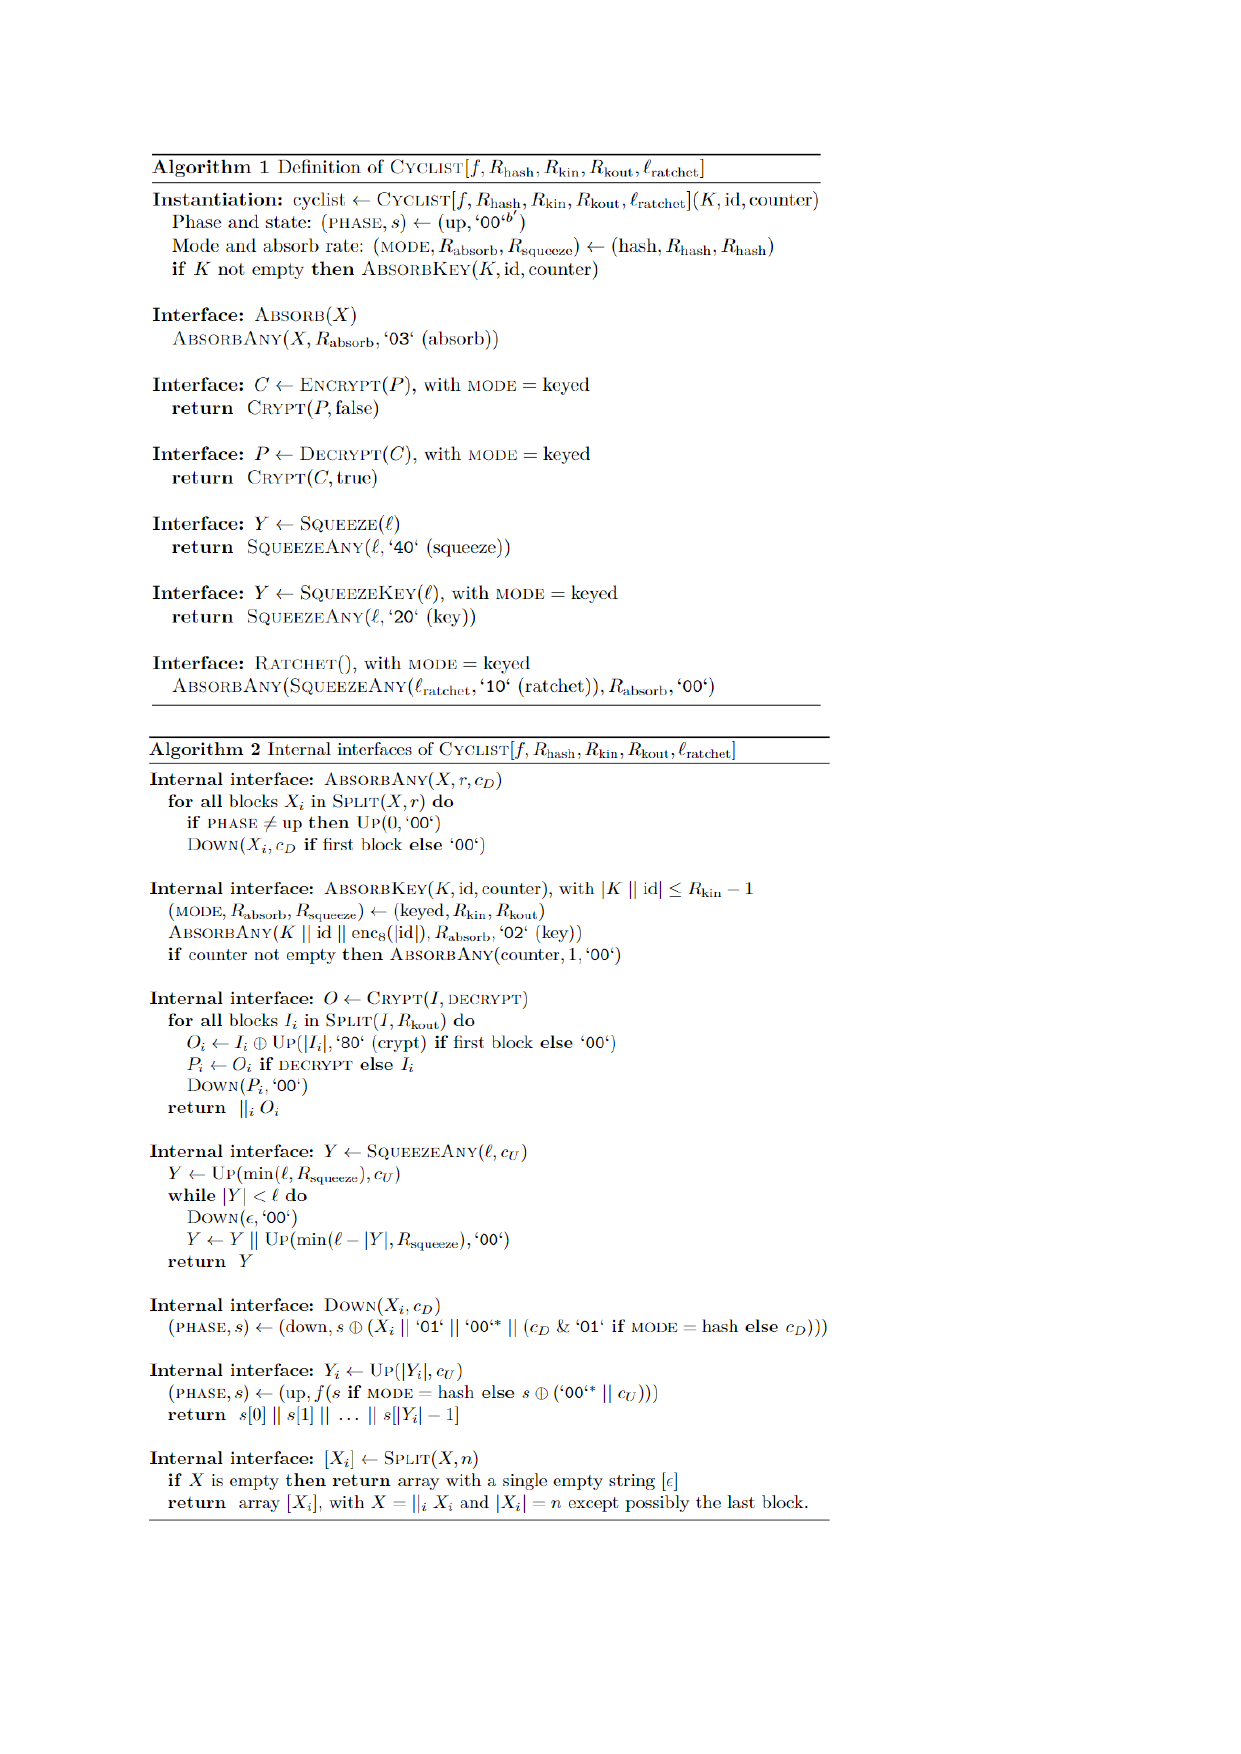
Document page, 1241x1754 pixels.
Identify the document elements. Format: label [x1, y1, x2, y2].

picture [147, 730, 830, 1527]
picture [147, 147, 821, 711]
